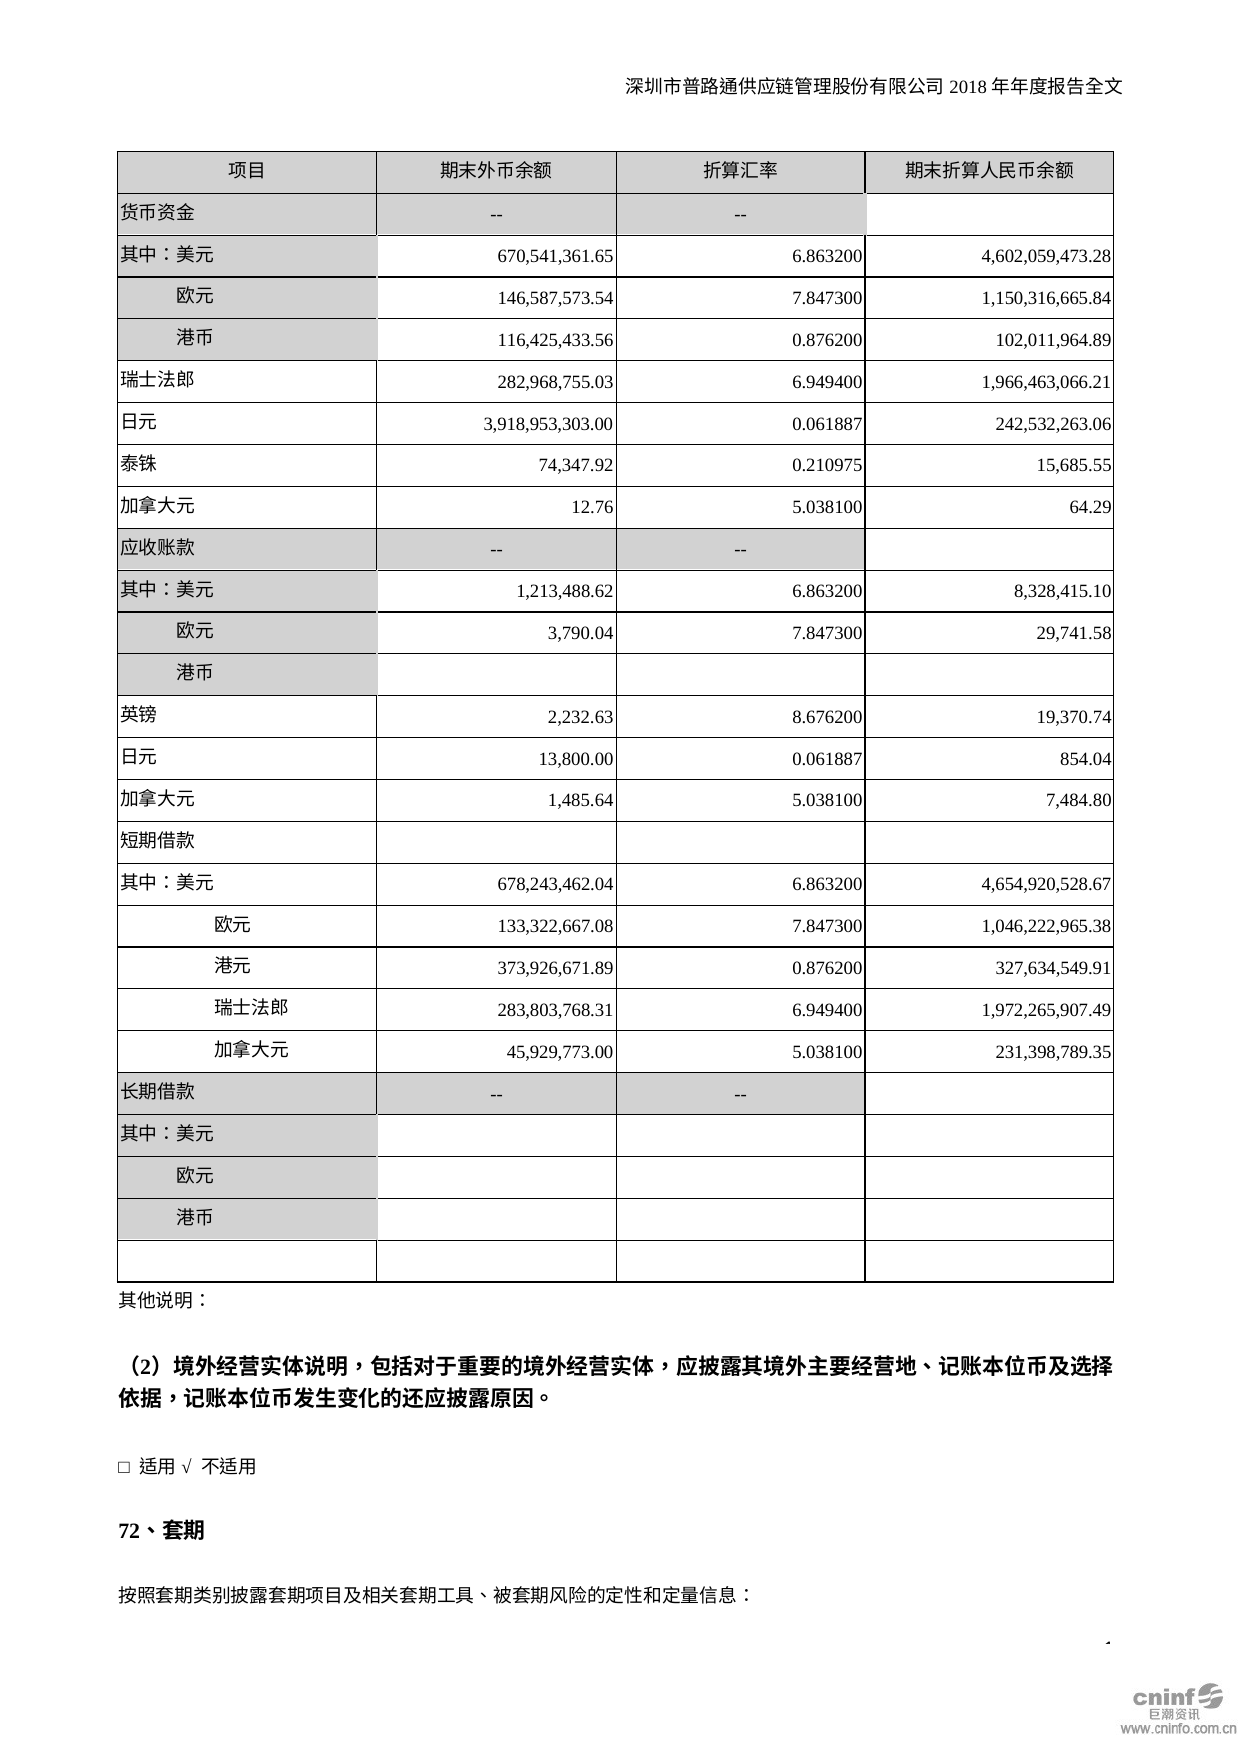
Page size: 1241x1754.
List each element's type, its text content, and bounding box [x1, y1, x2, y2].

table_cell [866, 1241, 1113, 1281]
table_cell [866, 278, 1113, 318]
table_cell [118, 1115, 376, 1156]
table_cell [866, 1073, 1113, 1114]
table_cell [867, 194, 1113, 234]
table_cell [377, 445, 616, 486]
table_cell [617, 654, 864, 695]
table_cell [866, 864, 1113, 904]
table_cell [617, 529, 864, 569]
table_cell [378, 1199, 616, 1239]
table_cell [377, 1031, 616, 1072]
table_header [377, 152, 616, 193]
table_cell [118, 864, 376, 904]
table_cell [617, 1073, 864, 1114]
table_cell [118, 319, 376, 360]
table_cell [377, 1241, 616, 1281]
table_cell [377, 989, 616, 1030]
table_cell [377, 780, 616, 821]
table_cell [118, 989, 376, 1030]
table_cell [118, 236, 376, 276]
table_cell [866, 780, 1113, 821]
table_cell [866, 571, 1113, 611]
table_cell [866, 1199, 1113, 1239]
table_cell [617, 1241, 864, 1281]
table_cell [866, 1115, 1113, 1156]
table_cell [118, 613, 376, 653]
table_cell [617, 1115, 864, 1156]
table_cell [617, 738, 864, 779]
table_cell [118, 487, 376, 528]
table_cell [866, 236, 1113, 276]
picture [1115, 1680, 1240, 1737]
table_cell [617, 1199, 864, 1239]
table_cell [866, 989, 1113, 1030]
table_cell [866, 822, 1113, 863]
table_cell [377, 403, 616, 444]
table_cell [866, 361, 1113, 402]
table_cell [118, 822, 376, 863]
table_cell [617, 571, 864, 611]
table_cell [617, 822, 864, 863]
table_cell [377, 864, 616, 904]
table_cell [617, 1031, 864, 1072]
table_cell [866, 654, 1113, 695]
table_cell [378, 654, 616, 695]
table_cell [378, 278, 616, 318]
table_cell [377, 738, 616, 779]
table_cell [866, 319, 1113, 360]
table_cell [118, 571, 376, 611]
text 其他说明： [118, 1288, 1133, 1313]
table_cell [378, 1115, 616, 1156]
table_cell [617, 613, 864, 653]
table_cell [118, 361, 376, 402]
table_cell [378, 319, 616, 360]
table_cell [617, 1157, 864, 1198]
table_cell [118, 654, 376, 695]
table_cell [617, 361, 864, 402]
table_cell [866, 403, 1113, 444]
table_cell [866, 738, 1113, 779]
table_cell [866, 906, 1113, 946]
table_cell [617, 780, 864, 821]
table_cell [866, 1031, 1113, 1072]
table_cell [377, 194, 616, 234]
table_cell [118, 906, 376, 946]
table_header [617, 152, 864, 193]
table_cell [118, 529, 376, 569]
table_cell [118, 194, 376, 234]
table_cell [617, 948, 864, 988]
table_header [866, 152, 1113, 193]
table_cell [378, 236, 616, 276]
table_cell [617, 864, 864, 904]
subtitle （2）境外经营实体说明，包括对于重要的境外经营实体，应披露其境外主要经营地、记账本位币及选择 依据，记账本位币发生变化的还应披露原因。 [118, 1351, 1133, 1413]
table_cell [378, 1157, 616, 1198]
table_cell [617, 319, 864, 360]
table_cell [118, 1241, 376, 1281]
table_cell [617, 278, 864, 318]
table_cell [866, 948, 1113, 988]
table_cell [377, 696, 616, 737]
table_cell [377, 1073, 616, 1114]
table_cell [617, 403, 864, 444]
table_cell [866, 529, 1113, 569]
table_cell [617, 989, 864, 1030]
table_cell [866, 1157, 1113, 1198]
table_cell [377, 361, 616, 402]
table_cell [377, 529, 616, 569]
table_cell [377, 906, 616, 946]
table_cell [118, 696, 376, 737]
subtitle 72、套期 [118, 1515, 1133, 1545]
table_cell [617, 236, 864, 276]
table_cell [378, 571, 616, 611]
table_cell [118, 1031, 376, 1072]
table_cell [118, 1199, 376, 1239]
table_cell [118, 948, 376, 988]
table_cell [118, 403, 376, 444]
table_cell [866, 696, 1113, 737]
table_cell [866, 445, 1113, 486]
text □ 适用 √ 不适用 [118, 1453, 1133, 1478]
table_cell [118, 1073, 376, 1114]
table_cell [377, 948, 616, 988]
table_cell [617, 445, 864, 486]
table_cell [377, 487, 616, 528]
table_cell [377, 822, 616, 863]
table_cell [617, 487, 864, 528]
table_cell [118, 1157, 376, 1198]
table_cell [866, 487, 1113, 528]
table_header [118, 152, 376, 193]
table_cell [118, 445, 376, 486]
text 按照套期类别披露套期项目及相关套期工具、被套期风险的定性和定量信息： [118, 1583, 1133, 1608]
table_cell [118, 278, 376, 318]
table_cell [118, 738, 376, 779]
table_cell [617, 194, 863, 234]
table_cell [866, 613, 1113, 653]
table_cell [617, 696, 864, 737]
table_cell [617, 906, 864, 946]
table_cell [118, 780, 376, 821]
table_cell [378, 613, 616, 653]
